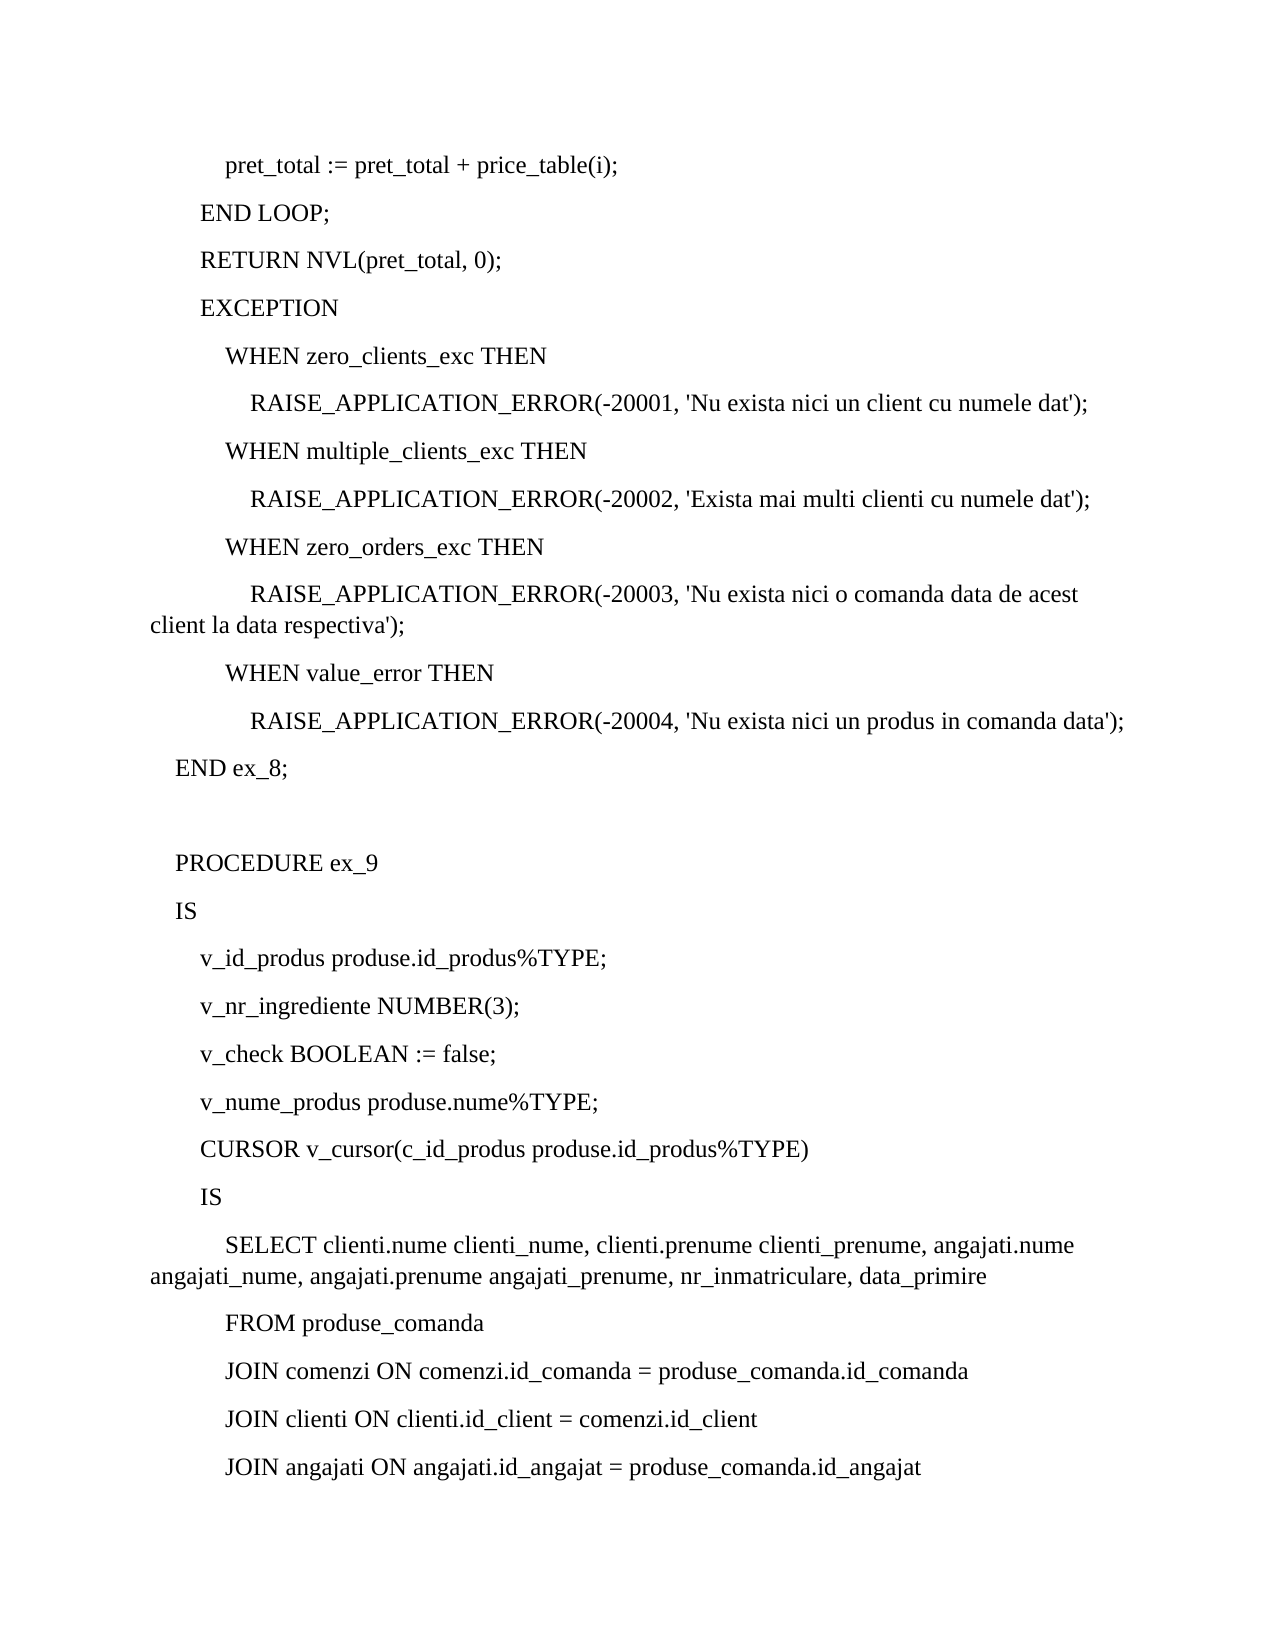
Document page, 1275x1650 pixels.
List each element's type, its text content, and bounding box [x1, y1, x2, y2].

text v_nume_produs produse.nume%TYPE; [150, 1087, 1125, 1115]
text WHEN zero_clients_exc THEN [150, 341, 1125, 369]
text JOIN comenzi ON comenzi.id_comanda = produse_comanda.id_comanda [150, 1356, 1125, 1385]
text v_check BOOLEAN := false; [150, 1039, 1125, 1068]
text EXCEPTION [150, 293, 1125, 322]
text pret_total := pret_total + price_table(i); [150, 150, 1125, 179]
text SELECT clienti.nume clienti_nume, clienti.prenume clienti_prenume, angajati.nume angajati_nume, angajati.prenume angajati_prenume, nr_inmatriculare, data_primire [150, 1230, 1125, 1289]
text PROCEDURE ex_9 [150, 848, 1125, 877]
text IS [150, 896, 1125, 924]
text RAISE_APPLICATION_ERROR(-20002, 'Exista mai multi clienti cu numele dat'); [150, 484, 1125, 513]
text FROM produse_comanda [150, 1308, 1125, 1337]
text CURSOR v_cursor(c_id_produs produse.id_produs%TYPE) [150, 1134, 1125, 1163]
text RAISE_APPLICATION_ERROR(-20001, 'Nu exista nici un client cu numele dat'); [150, 388, 1125, 417]
text IS [150, 1182, 1125, 1211]
text v_id_produs produse.id_produs%TYPE; [150, 943, 1125, 972]
text RETURN NVL(pret_total, 0); [150, 245, 1125, 274]
text END LOOP; [150, 198, 1125, 226]
text RAISE_APPLICATION_ERROR(-20004, 'Nu exista nici un produs in comanda data'); [150, 706, 1125, 734]
text RAISE_APPLICATION_ERROR(-20003, 'Nu exista nici o comanda data de acest client la data respectiva'); [150, 579, 1125, 639]
text WHEN multiple_clients_exc THEN [150, 436, 1125, 465]
text JOIN clienti ON clienti.id_client = comenzi.id_client [150, 1404, 1125, 1433]
text END ex_8; [150, 753, 1125, 782]
text JOIN angajati ON angajati.id_angajat = produse_comanda.id_angajat [150, 1452, 1125, 1480]
text WHEN zero_orders_exc THEN [150, 532, 1125, 560]
text WHEN value_error THEN [150, 658, 1125, 687]
text v_nr_ingrediente NUMBER(3); [150, 991, 1125, 1020]
